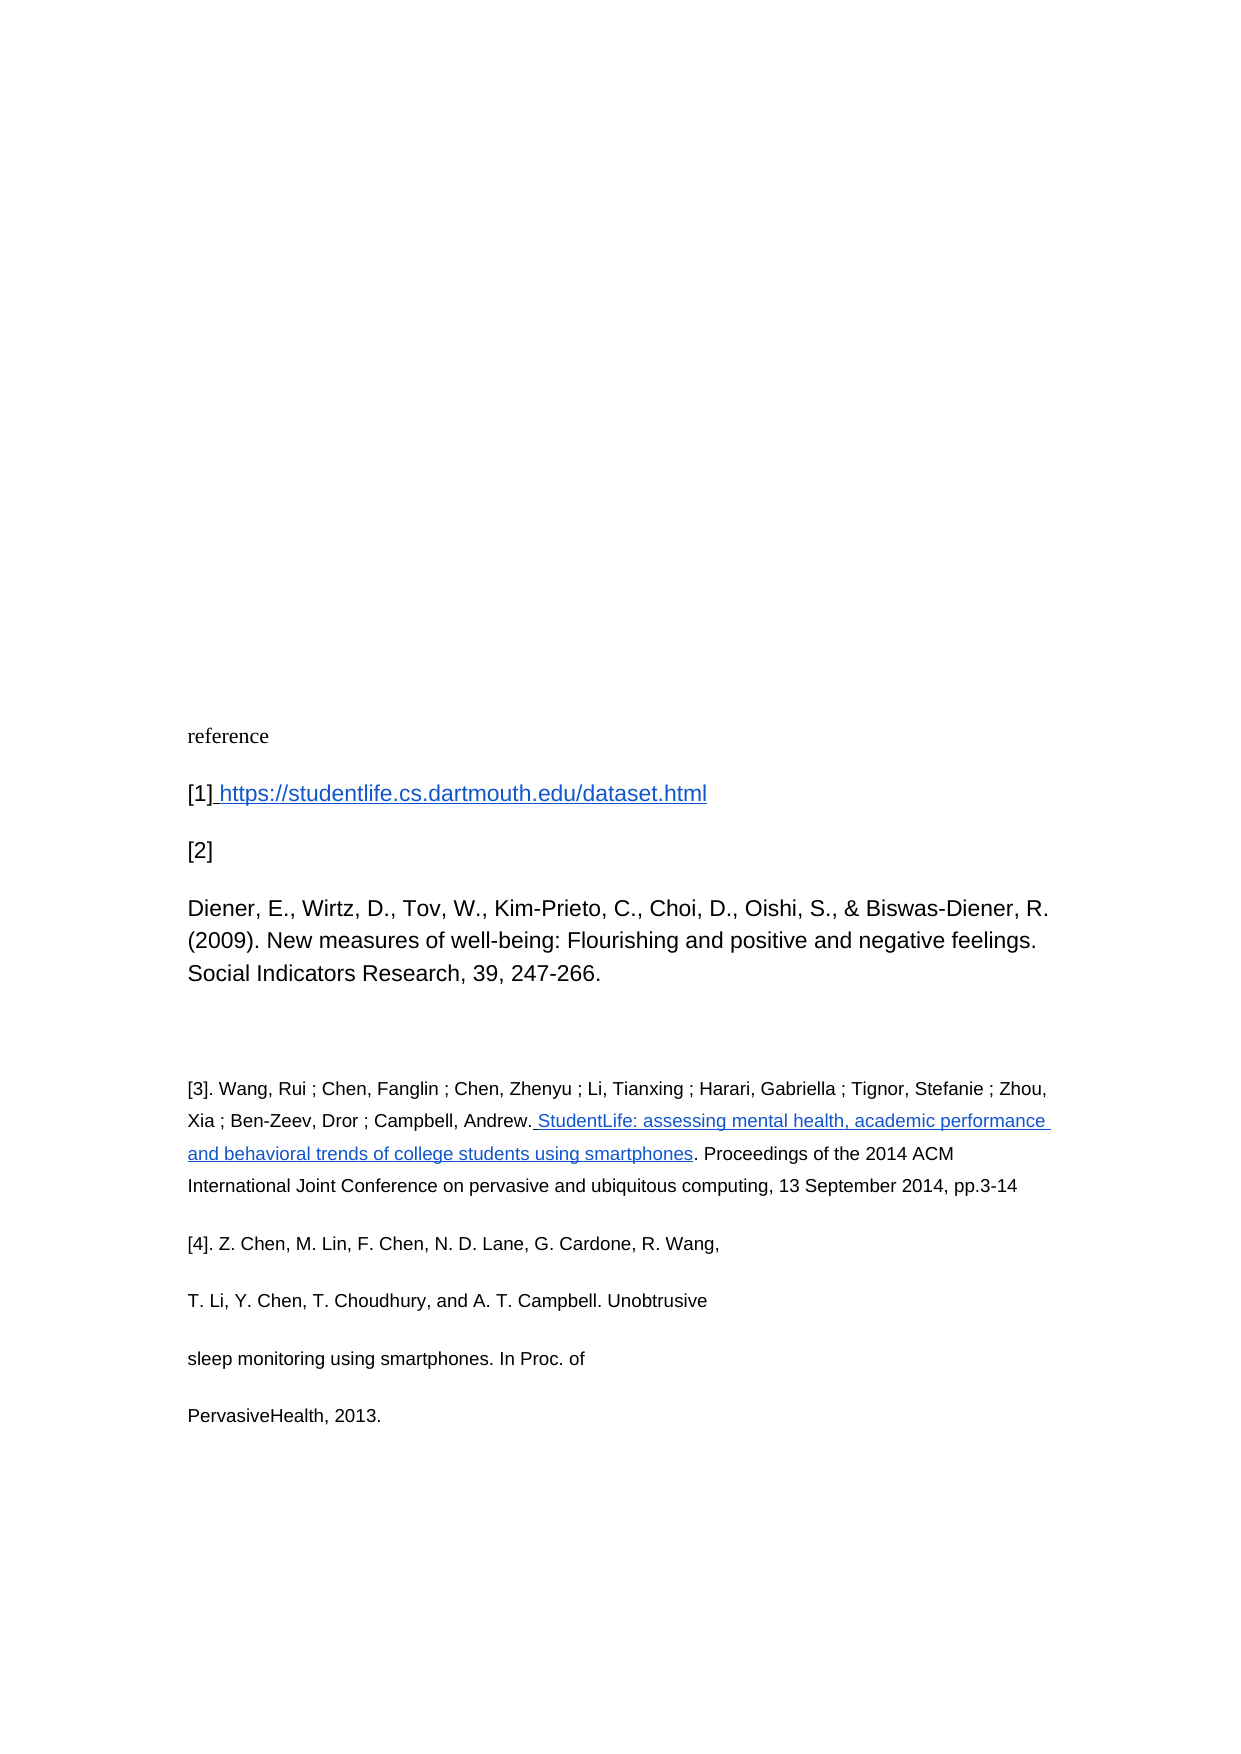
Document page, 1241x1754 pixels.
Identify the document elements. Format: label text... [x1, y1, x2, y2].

text PervasiveHealth, 2013. [187, 1399, 1053, 1432]
text [3]. Wang, Rui ; Chen, Fanglin ; Chen, Zhenyu ; Li, Tianxing ; Harari, Gabriella ; Tignor, Stefanie ; Zhou, Xia ; Ben-Zeev, Dror ; Campbell, Andrew. StudentLife: assessing mental health, academic performance and behavioral trends of college students using smartphones. Proceedings of the 2014 ACM International Joint Conference on pervasive and ubiquitous computing, 13 September 2014, pp.3-14 [187, 1072, 1053, 1202]
text T. Li, Y. Chen, T. Choudhury, and A. T. Campbell. Unobtrusive [187, 1284, 1053, 1317]
text [1] https://studentlife.cs.dartmouth.edu/dataset.html [187, 777, 1053, 809]
text [4]. Z. Chen, M. Lin, F. Chen, N. D. Lane, G. Cardone, R. Wang, [187, 1227, 1053, 1259]
text [2] [187, 834, 1053, 867]
text Diener, E., Wirtz, D., Tov, W., Kim-Prieto, C., Choi, D., Oishi, S., & Biswas-Diener, R. (2009). New measures of well-being: Flourishing and positive and negative feelings. Social Indicators Research, 39, 247-266. [187, 892, 1053, 989]
text sleep monitoring using smartphones. In Proc. of [187, 1342, 1053, 1374]
text reference [187, 719, 1053, 752]
